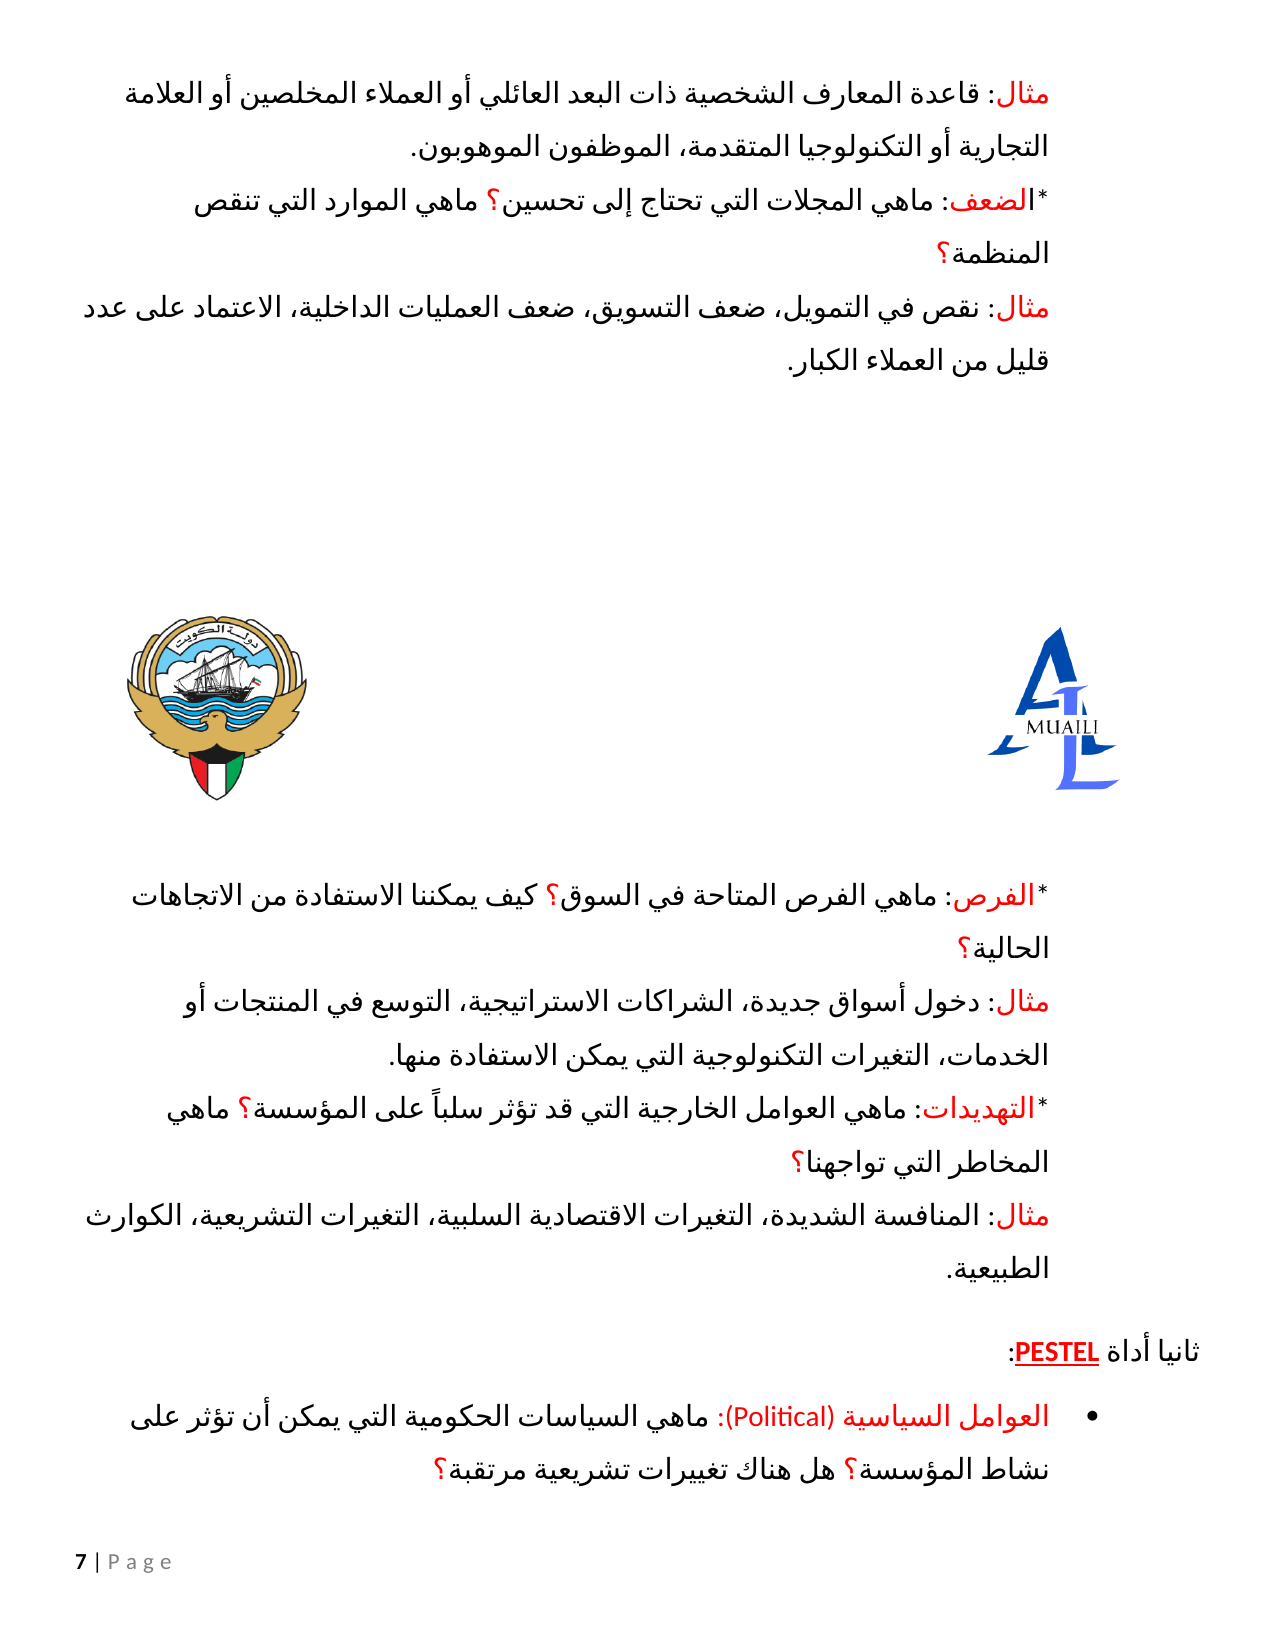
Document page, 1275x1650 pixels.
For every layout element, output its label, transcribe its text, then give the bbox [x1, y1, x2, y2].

list مثال: دخول أسواق جديدة، الشراكات الاستراتيجية، التوسع في المنتجات أو الخدمات، التغيرات التكنولوجية التي يمكن الاستفادة منها. [75, 983, 1050, 1072]
list مثال: المنافسة الشديدة، التغيرات الاقتصادية السلبية، التغيرات التشريعية، الكوارث الطبيعية. [75, 1197, 1050, 1286]
text ثانيا أداة PESTEL: [75, 1333, 1200, 1369]
picture [110, 611, 323, 805]
picture [921, 562, 1203, 839]
list *الفرص: ماهي الفرص المتاحة في السوق؟ كيف يمكننا الاستفادة من الاتجاهات الحالية؟ [75, 877, 1050, 966]
list العوامل السياسية (Political): ماهي السياسات الحكومية التي يمكن أن تؤثر على نشاط المؤسسة؟ هل هناك تغييرات تشريعية مرتقبة؟ [75, 1398, 1087, 1487]
list *الضعف: ماهي المجلات التي تحتاج إلى تحسين؟ ماهي الموارد التي تنقص المنظمة؟ [75, 182, 1050, 271]
list *التهديدات: ماهي العوامل الخارجية التي قد تؤثر سلباً على المؤسسة؟ ماهي المخاطر التي تواجهنا؟ [75, 1090, 1050, 1179]
list مثال: نقص في التمويل، ضعف التسويق، ضعف العمليات الداخلية، الاعتماد على عدد قليل من العملاء الكبار. [75, 289, 1050, 378]
list مثال: قاعدة المعارف الشخصية ذات البعد العائلي أو العملاء المخلصين أو العلامة التجارية أو التكنولوجيا المتقدمة، الموظفون الموهوبون. [75, 75, 1050, 164]
